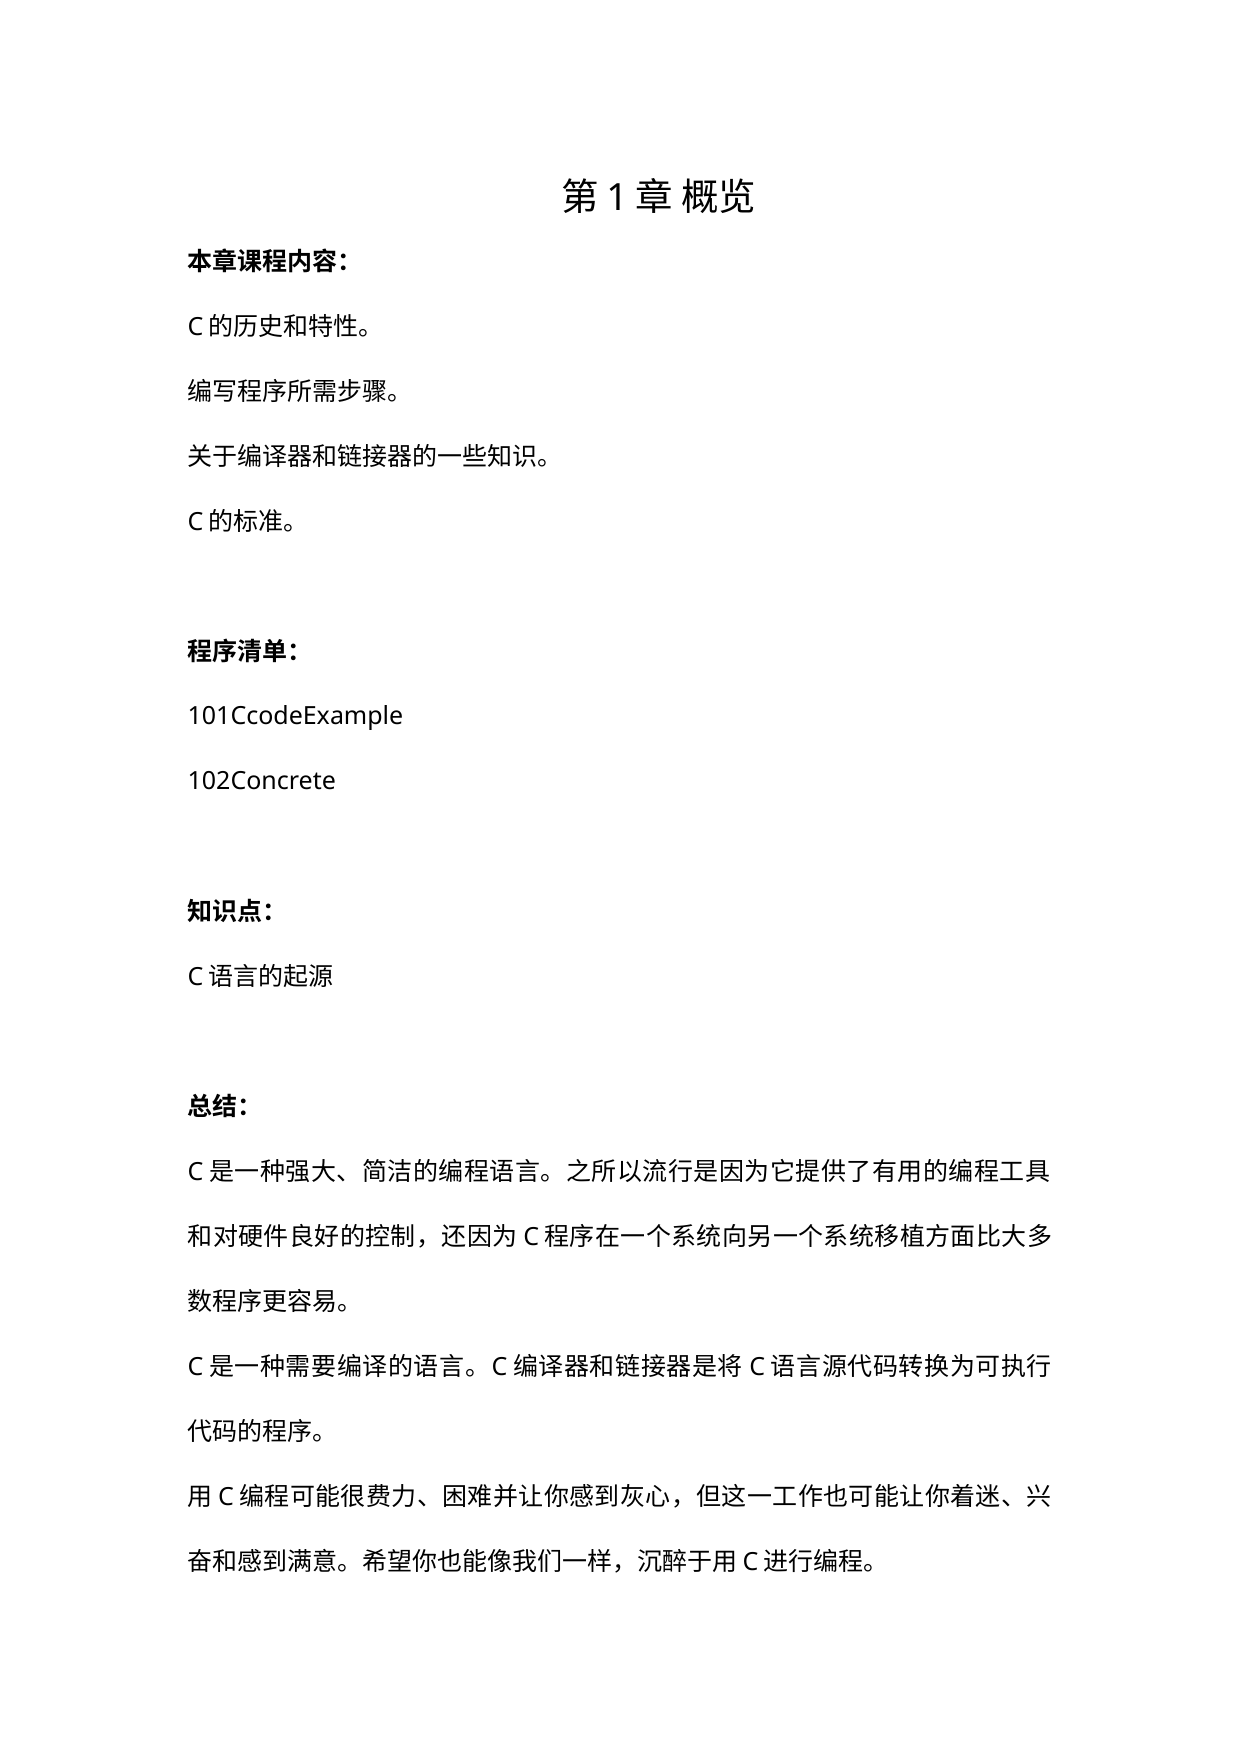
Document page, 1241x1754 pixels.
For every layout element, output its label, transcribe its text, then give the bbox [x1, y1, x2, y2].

text 本章课程内容： [187, 227, 1053, 292]
text C是一种强大、简洁的编程语言。之所以流行是因为它提供了有用的编程工具和对硬件良好的控制，还因为C程序在一个系统向另一个系统移植方面比大多数程序更容易。 [187, 1137, 1053, 1332]
text C是一种需要编译的语言。C编译器和链接器是将C语言源代码转换为可执行代码的程序。 [187, 1332, 1053, 1462]
list 第1章 概览 [264, 162, 1053, 227]
text C的标准。 [187, 487, 1053, 552]
text C语言的起源 [187, 942, 1053, 1007]
text 用C编程可能很费力、困难并让你感到灰心，但这一工作也可能让你着迷、兴奋和感到满意。希望你也能像我们一样，沉醉于用C进行编程。 [187, 1462, 1053, 1592]
text 知识点： [187, 877, 1053, 942]
text 总结： [187, 1072, 1053, 1137]
text 101CcodeExample [187, 682, 1053, 747]
text 102Concrete [187, 747, 1053, 812]
text 关于编译器和链接器的一些知识。 [187, 422, 1053, 487]
text 程序清单： [187, 617, 1053, 682]
text 编写程序所需步骤。 [187, 357, 1053, 422]
text C的历史和特性。 [187, 292, 1053, 357]
